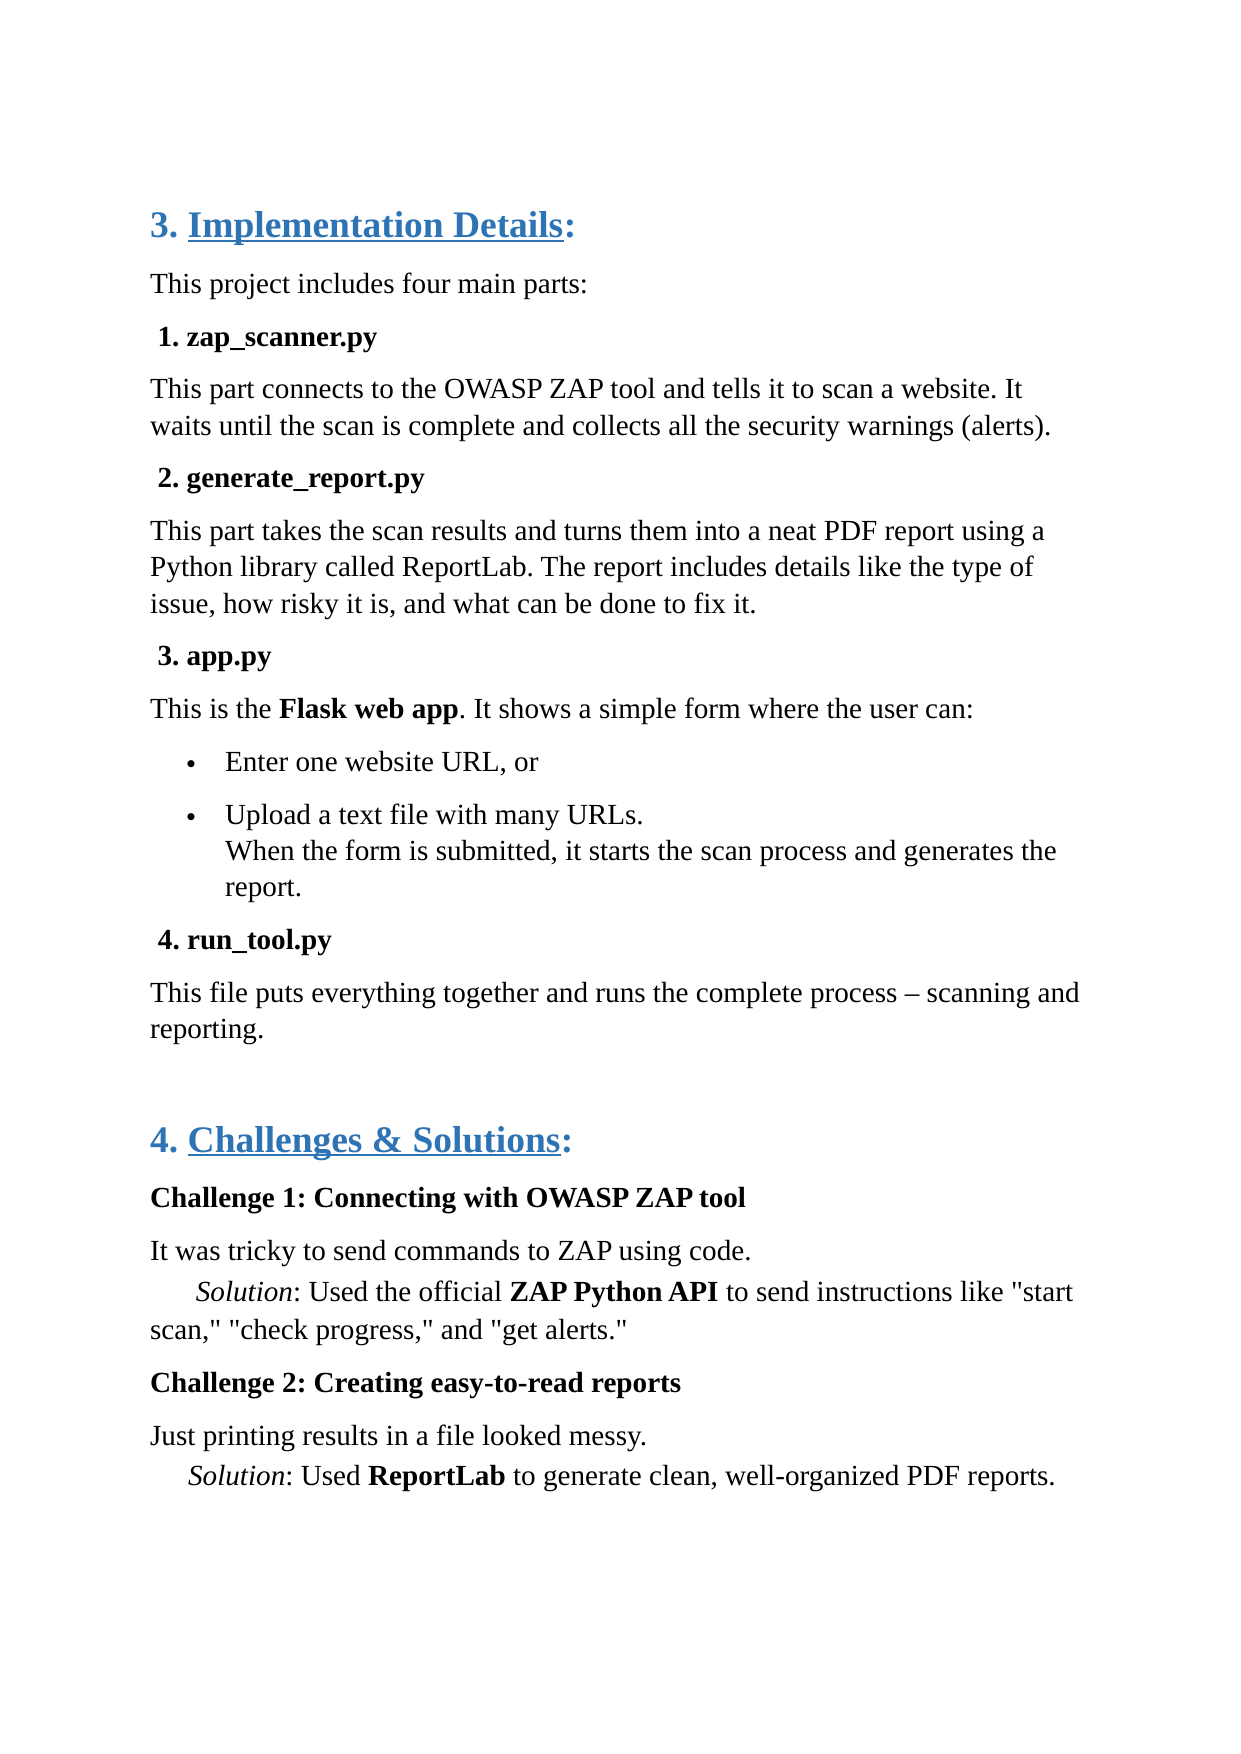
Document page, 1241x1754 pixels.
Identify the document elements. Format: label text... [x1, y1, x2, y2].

text This part connects to the OWASP ZAP tool and tells it to scan a website. It waits until the scan is complete and collects all the security warnings (alerts). [150, 372, 1090, 441]
text It was tricky to send commands to ZAP using code. Solution: Used the official ZAP Python API to send instructions like "start scan," "check progress," and "get alerts." [150, 1233, 1090, 1346]
text Challenge 2: Creating easy-to-read reports [150, 1365, 1090, 1398]
list Upload a text file with many URLs. When the form is submitted, it starts the scan process and generates the report. [187, 797, 1090, 903]
text This project includes four main parts: [150, 266, 1090, 299]
text 3. Implementation Details: [150, 203, 1090, 246]
text Just printing results in a file looked messy. Solution: Used ReportLab to generate clean, well-organized PDF reports. [150, 1418, 1090, 1494]
list Enter one website URL, or [187, 744, 1090, 778]
text This is the Flask web app. It shows a simple form where the user can: [150, 691, 1090, 725]
text 4. Challenges & Solutions: [150, 1117, 1090, 1160]
text This part takes the scan results and turns them into a neat PDF report using a Python library called ReportLab. The report includes details like the type of issue, how risky it is, and what can be done to fix it. [150, 513, 1090, 619]
text 4. run_tool.py [150, 922, 1090, 956]
text This file puts everything together and runs the complete process – scanning and reporting. [150, 975, 1090, 1045]
text 1. zap_scanner.py [150, 319, 1090, 352]
text 3. app.py [150, 638, 1090, 672]
text 2. generate_report.py [150, 461, 1090, 494]
text Challenge 1: Connecting with OWASP ZAP tool [150, 1180, 1090, 1214]
